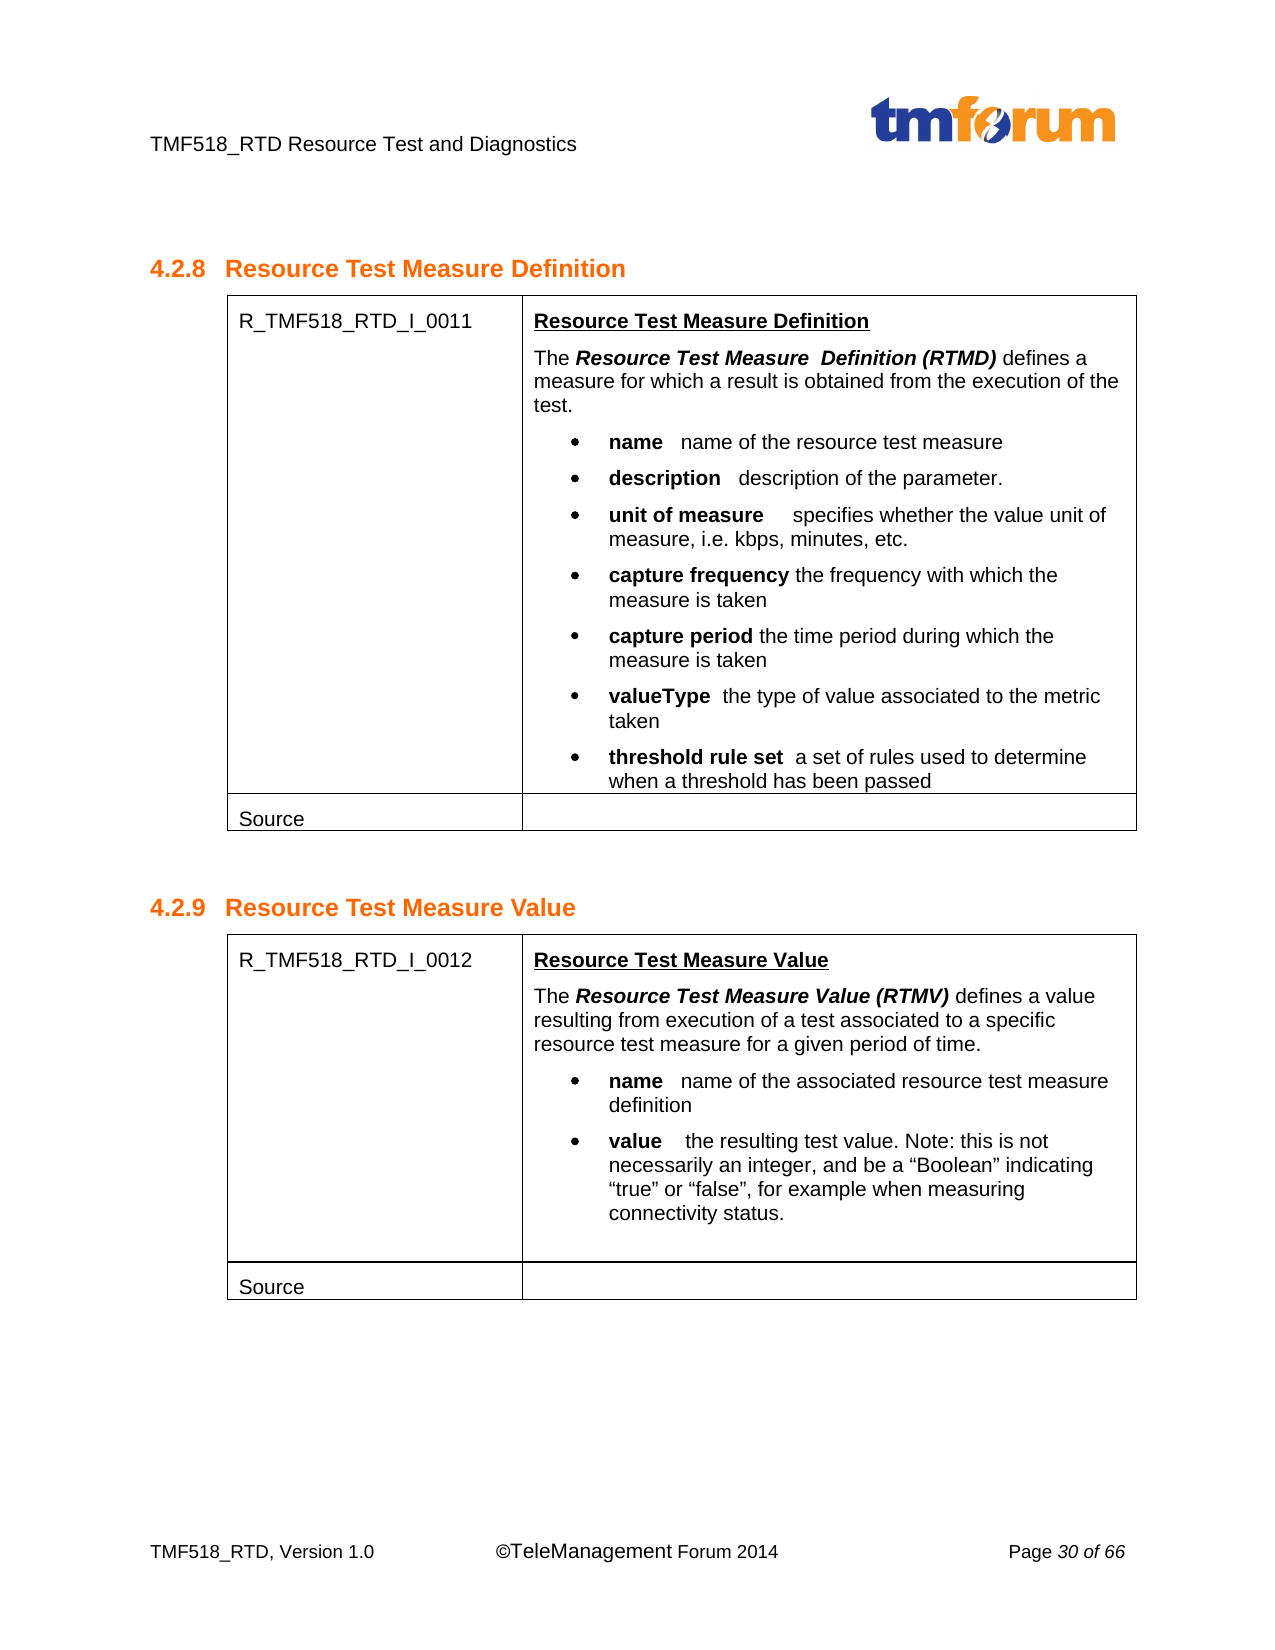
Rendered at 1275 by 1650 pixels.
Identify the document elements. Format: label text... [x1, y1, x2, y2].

subtitle Resource Test Measure Value [150, 893, 1125, 922]
table_header Resource Test Measure Value The Resource Test Measure Value (RTMV) defines a value resulting from execution of a test associated to a specific resource test measure for a given period of time. name name of the associated resource test measure definition value the resulting test value. Note: this is not necessarily an integer, and be a “Boolean” indicating “true” or “false”, for example when measuring connectivity status. [523, 935, 1136, 1261]
table_cell [523, 794, 1136, 830]
table_cell Source [228, 794, 522, 830]
table_header R_TMF518_RTD_I_0012 [228, 935, 522, 1261]
table_cell Source [228, 1263, 522, 1299]
picture [860, 87, 1125, 152]
table_cell [523, 1263, 1136, 1299]
subtitle Resource Test Measure Definition [150, 254, 1125, 283]
table_header R_TMF518_RTD_I_0011 [228, 296, 522, 793]
table_header Resource Test Measure Definition The Resource Test Measure Definition (RTMD) defines a measure for which a result is obtained from the execution of the test. name name of the resource test measure description description of the parameter. unit of measure specifies whether the value unit of measure, i.e. kbps, minutes, etc. capture frequency the frequency with which the measure is taken capture period the time period during which the measure is taken valueType the type of value associated to the metric taken threshold rule set a set of rules used to determine when a threshold has been passed [523, 296, 1136, 793]
